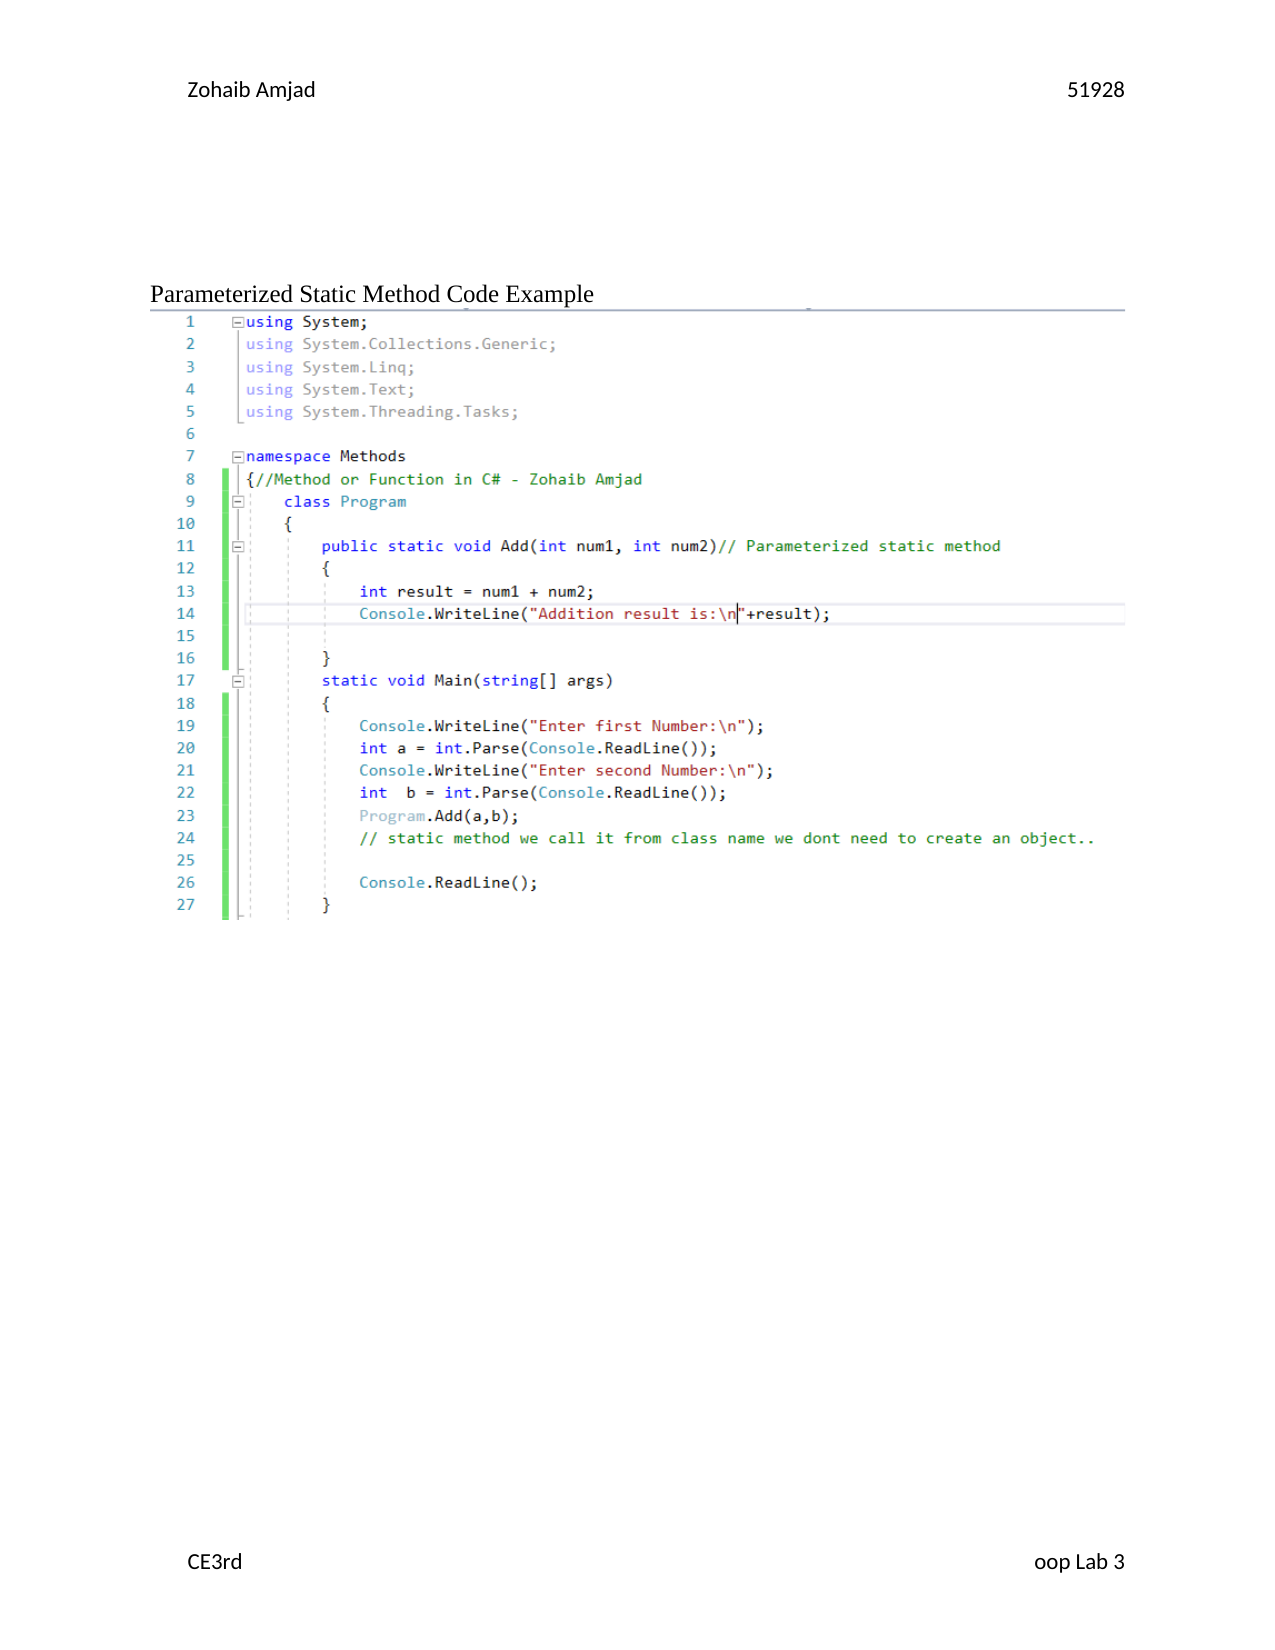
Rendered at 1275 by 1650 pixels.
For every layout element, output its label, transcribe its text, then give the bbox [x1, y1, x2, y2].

picture [150, 308, 1125, 920]
text Parameterized Static Method Code Example [150, 279, 1125, 308]
